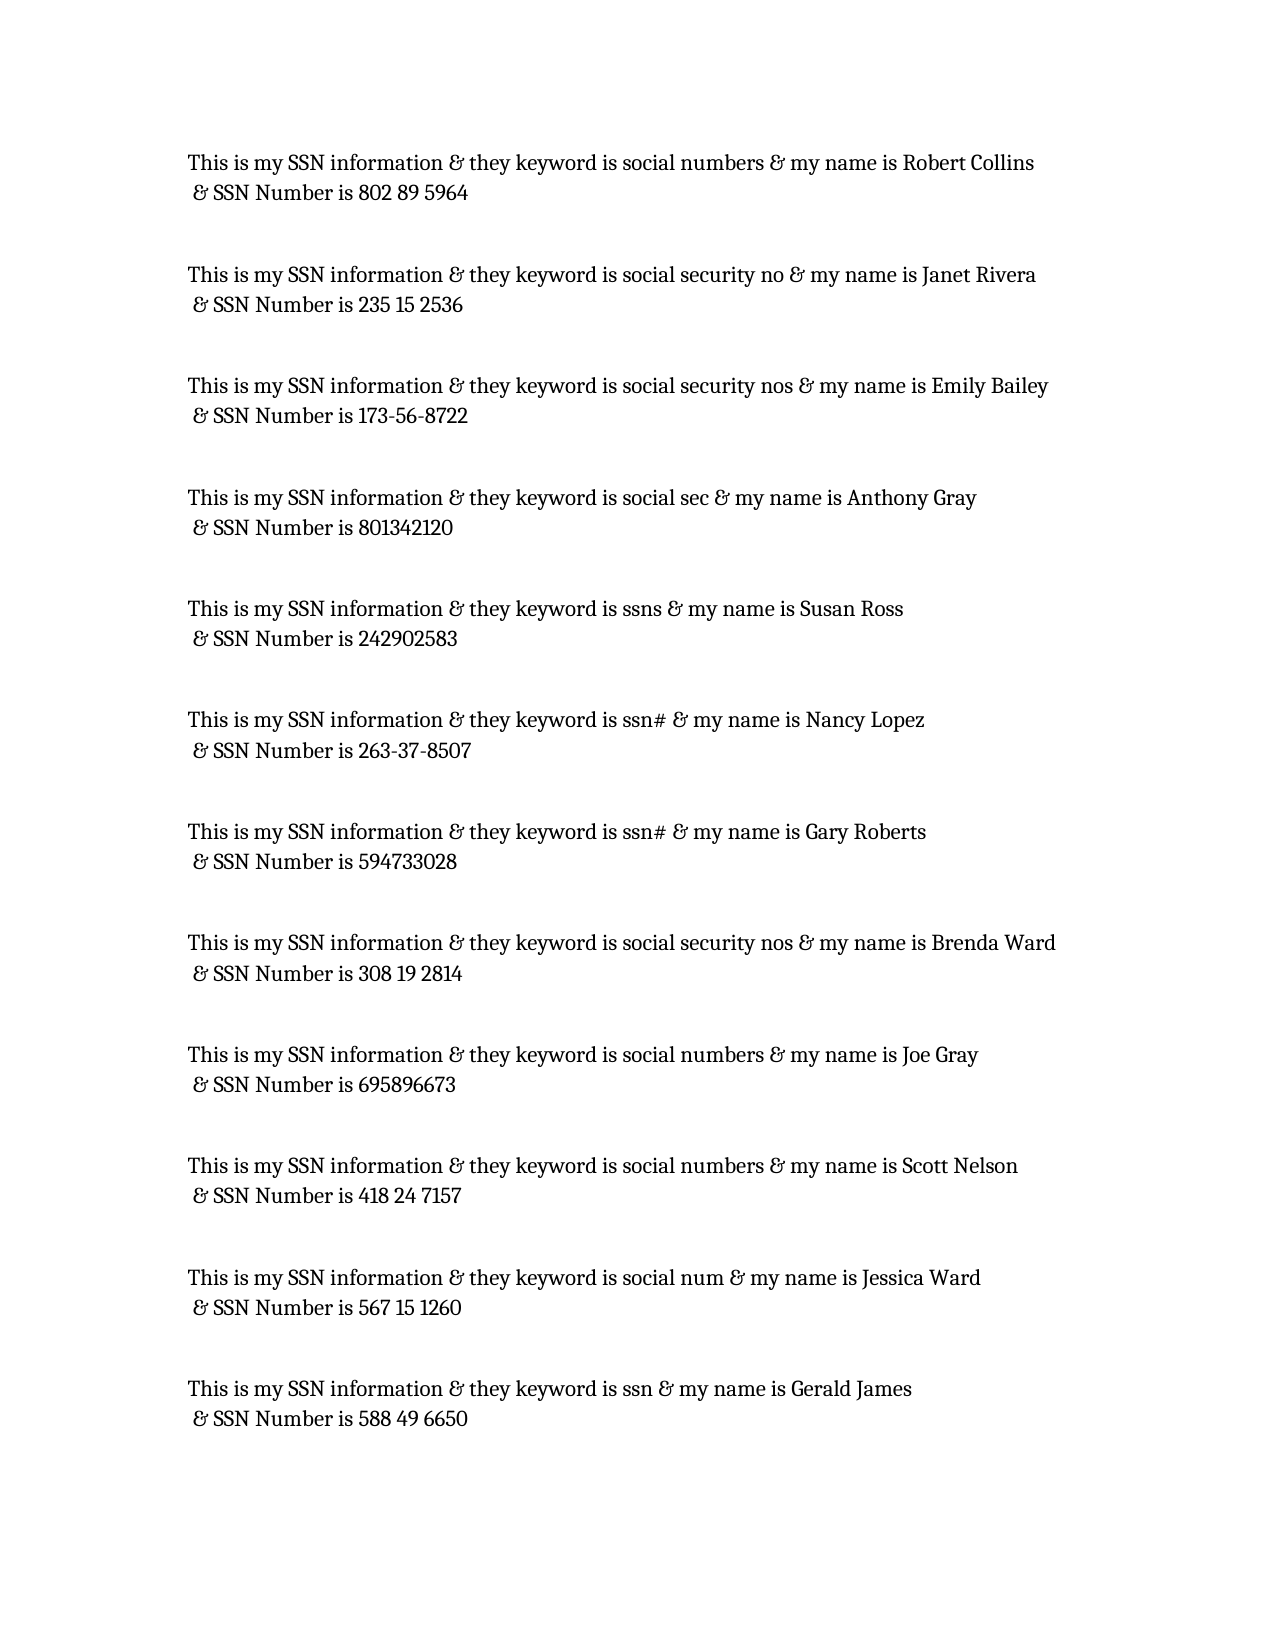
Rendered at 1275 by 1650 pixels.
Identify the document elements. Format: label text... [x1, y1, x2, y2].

text This is my SSN information & they keyword is social numbers & my name is Joe Gray & SSN Number is 695896673 [187, 1042, 1087, 1128]
text This is my SSN information & they keyword is ssns & my name is Susan Ross & SSN Number is 242902583 [187, 596, 1087, 683]
text This is my SSN information & they keyword is ssn# & my name is Nancy Lopez & SSN Number is 263-37-8507 [187, 707, 1087, 794]
text This is my SSN information & they keyword is social numbers & my name is Robert Collins & SSN Number is 802 89 5964 [187, 150, 1087, 237]
text This is my SSN information & they keyword is social security nos & my name is Brenda Ward & SSN Number is 308 19 2814 [187, 930, 1087, 1017]
text This is my SSN information & they keyword is ssn# & my name is Gary Roberts & SSN Number is 594733028 [187, 819, 1087, 906]
text This is my SSN information & they keyword is social sec & my name is Anthony Gray & SSN Number is 801342120 [187, 484, 1087, 571]
text This is my SSN information & they keyword is ssn & my name is Gerald James & SSN Number is 588 49 6650 [187, 1376, 1087, 1463]
text This is my SSN information & they keyword is social security no & my name is Janet Rivera & SSN Number is 235 15 2536 [187, 261, 1087, 348]
text This is my SSN information & they keyword is social num & my name is Jessica Ward & SSN Number is 567 15 1260 [187, 1264, 1087, 1351]
text This is my SSN information & they keyword is social numbers & my name is Scott Nelson & SSN Number is 418 24 7157 [187, 1153, 1087, 1240]
text This is my SSN information & they keyword is social security nos & my name is Emily Bailey & SSN Number is 173-56-8722 [187, 373, 1087, 460]
